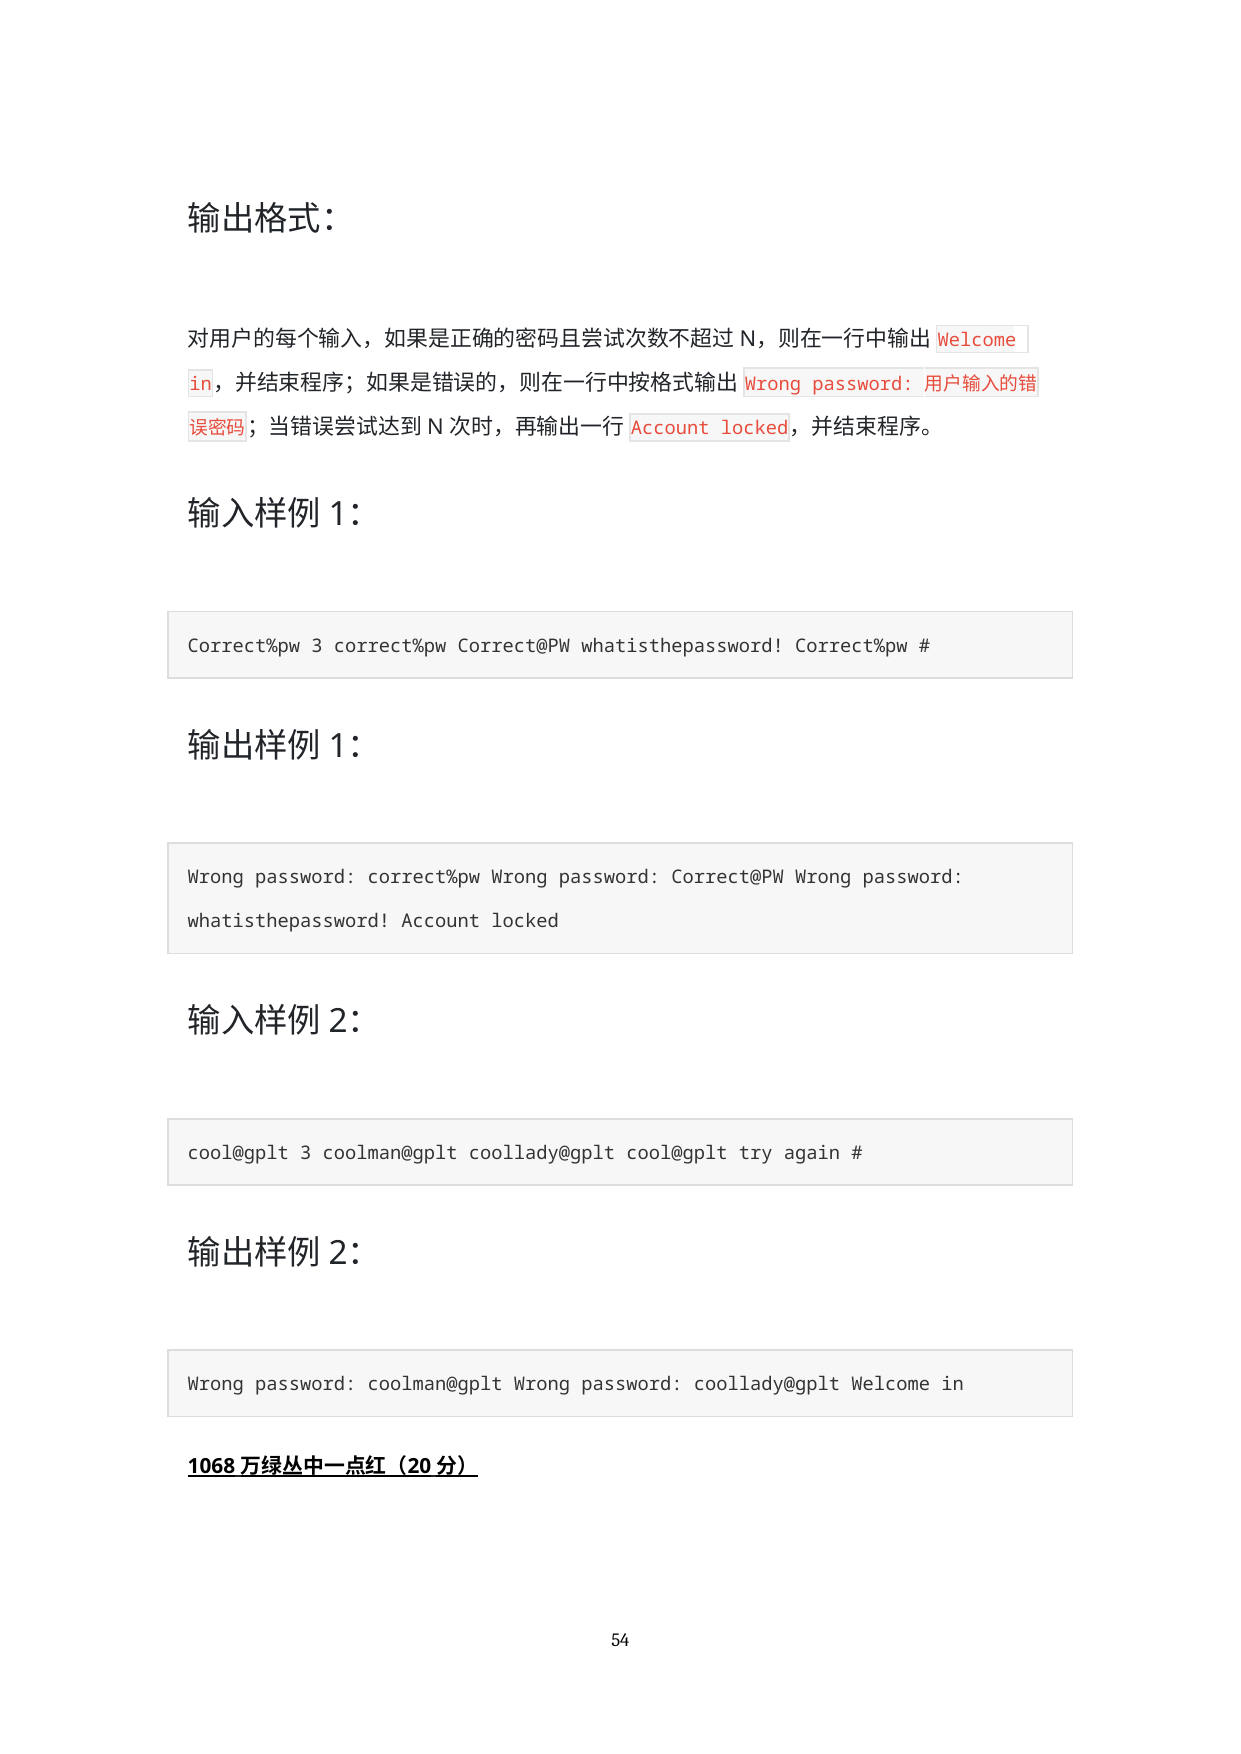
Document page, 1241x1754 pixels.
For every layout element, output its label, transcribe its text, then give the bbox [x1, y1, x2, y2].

subtitle 输出样例 2： [187, 1206, 1053, 1294]
subtitle 输出格式： [187, 172, 1053, 260]
text 对用户的每个输入，如果是正确的密码且尝试次数不超过 N，则在一行中输出 Welcome in，并结束程序；如果是错误的，则在一行中按格式输出 Wrong password: 用户输入的错误密码；当错误尝试达到 N 次时，再输出一行 Account locked，并结束程序。 [187, 315, 1053, 447]
subtitle 输入样例 1： [187, 467, 1053, 556]
title 1068 万绿丛中一点红（20 分） [187, 1442, 1053, 1486]
text Wrong password: coolman@gplt Wrong password: coollady@gplt Welcome in [169, 1351, 1072, 1416]
text Wrong password: correct%pw Wrong password: Correct@PW Wrong password: whatisthepassword! Account locked [169, 844, 1072, 953]
subtitle 输出样例 1： [187, 699, 1053, 787]
text Correct%pw 3 correct%pw Correct@PW whatisthepassword! Correct%pw # [169, 612, 1072, 677]
subtitle 输入样例 2： [187, 974, 1053, 1062]
text cool@gplt 3 coolman@gplt coollady@gplt cool@gplt try again # [169, 1120, 1072, 1184]
